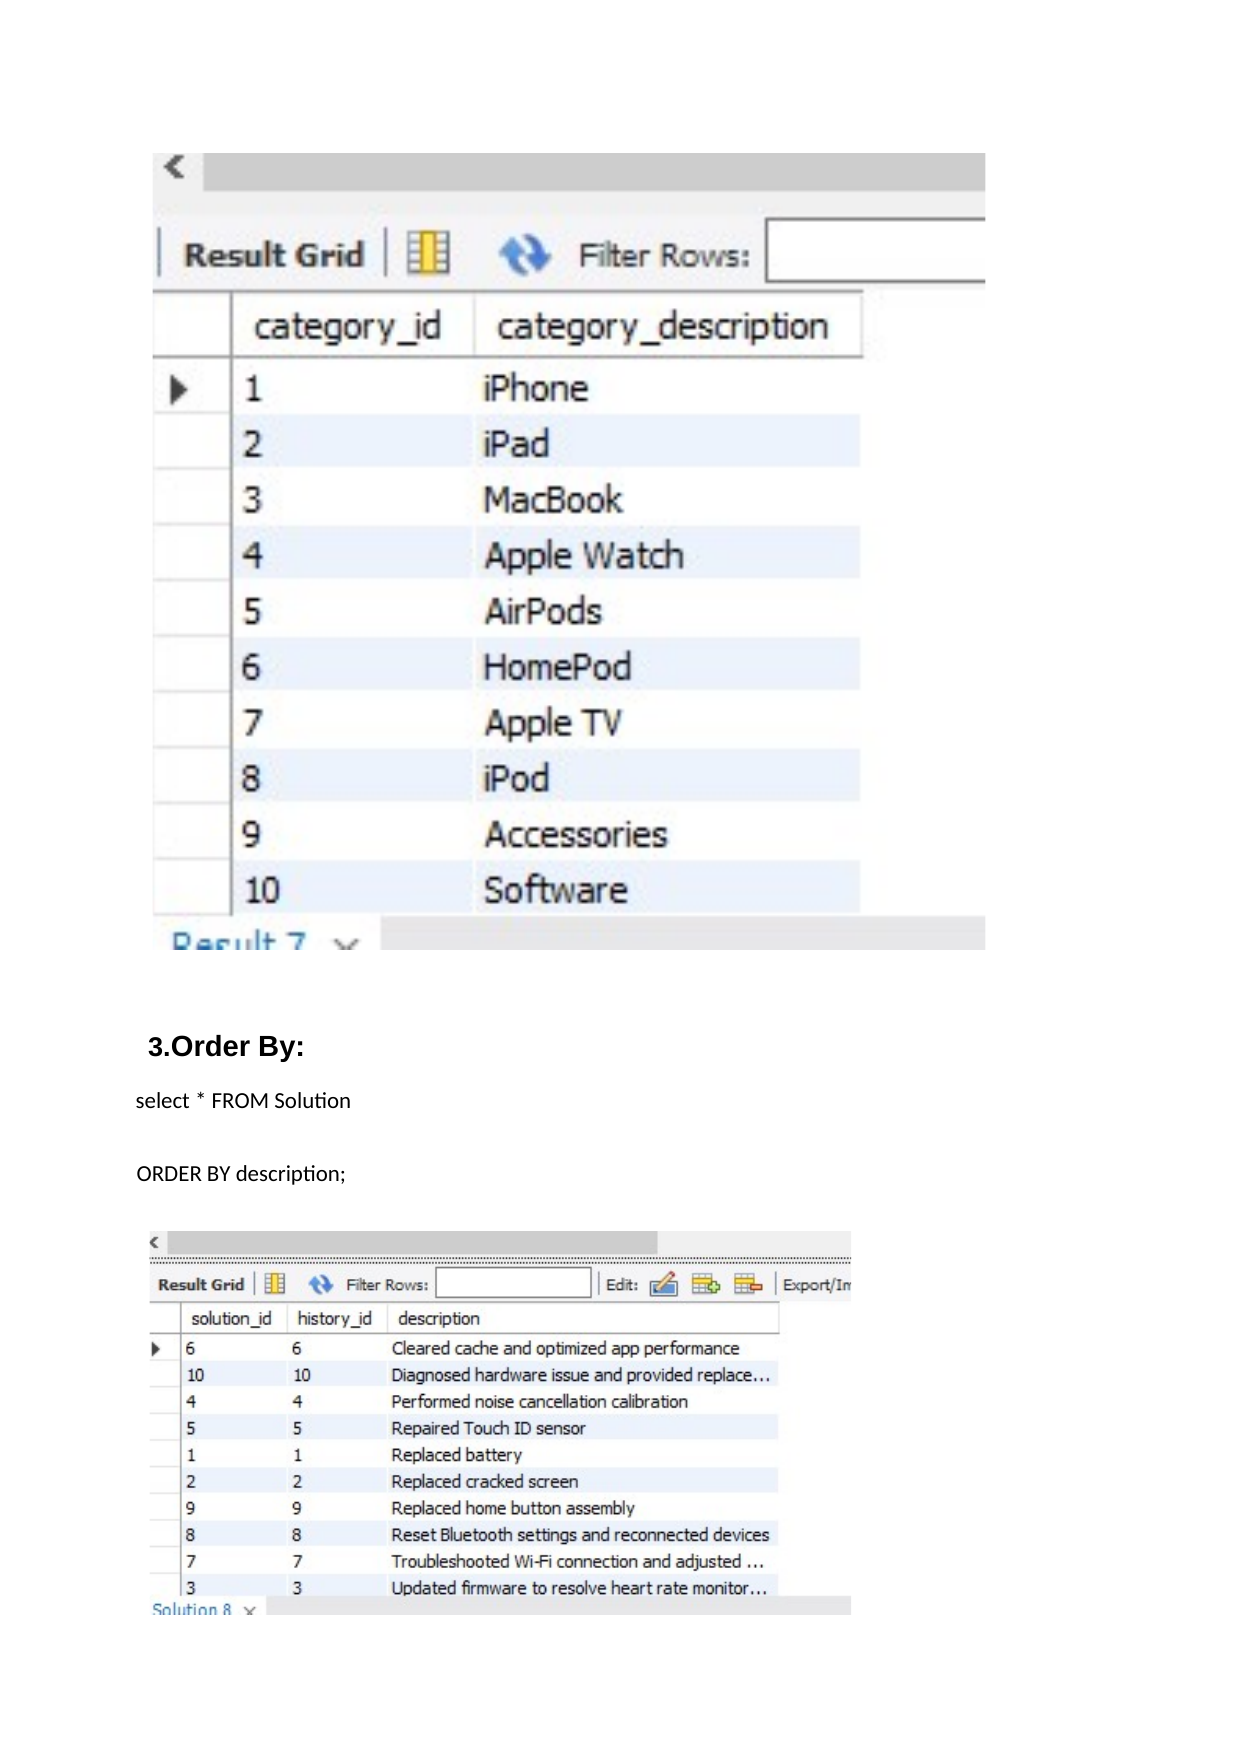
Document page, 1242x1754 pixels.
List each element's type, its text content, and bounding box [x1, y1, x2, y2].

text select * FROM Solution ORDER BY description; [135, 1086, 416, 1187]
picture [149, 1231, 852, 1615]
picture [152, 153, 986, 950]
text 3.Order By: [148, 1029, 1070, 1063]
